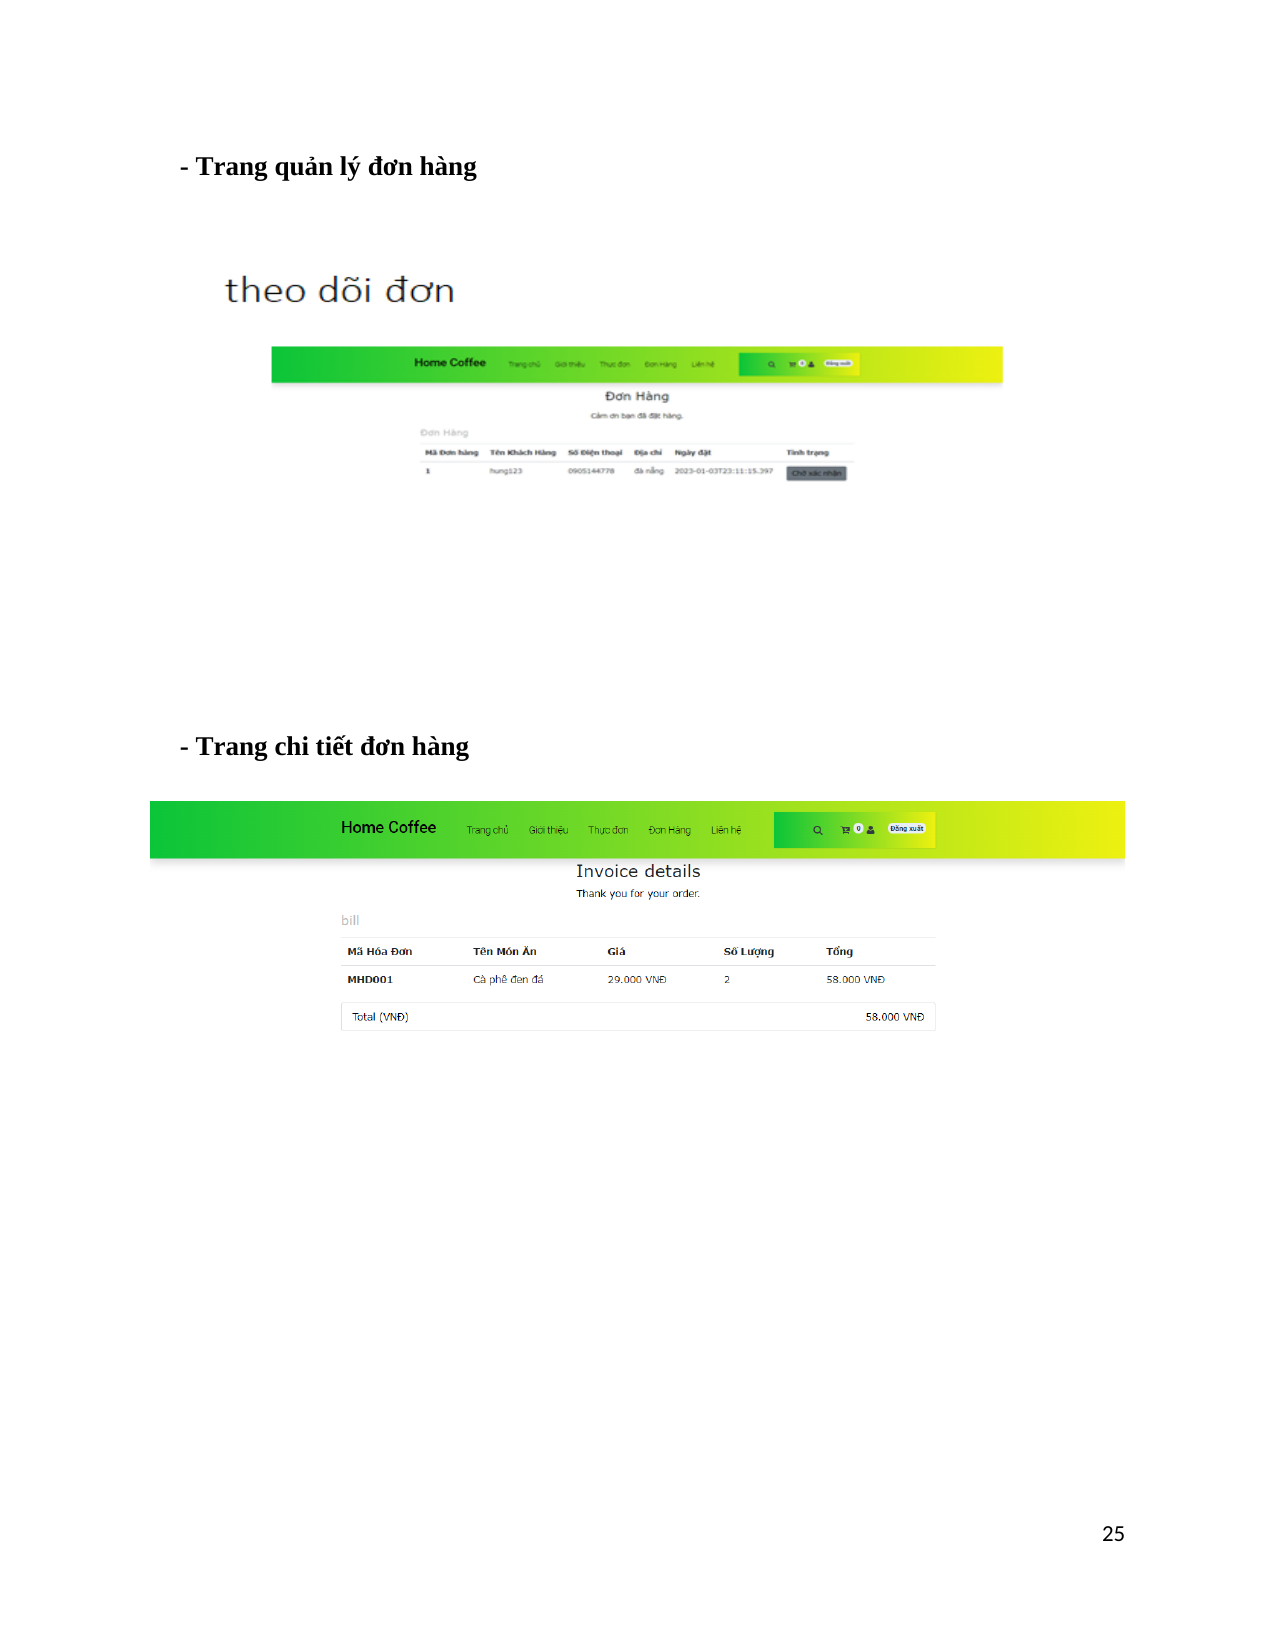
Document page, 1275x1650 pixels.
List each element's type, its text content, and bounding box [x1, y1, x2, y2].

picture [150, 221, 1125, 692]
subtitle - Trang quản lý đơn hàng [150, 150, 1125, 181]
picture [150, 801, 1125, 1265]
subtitle - Trang chi tiết đơn hàng [150, 730, 1125, 761]
